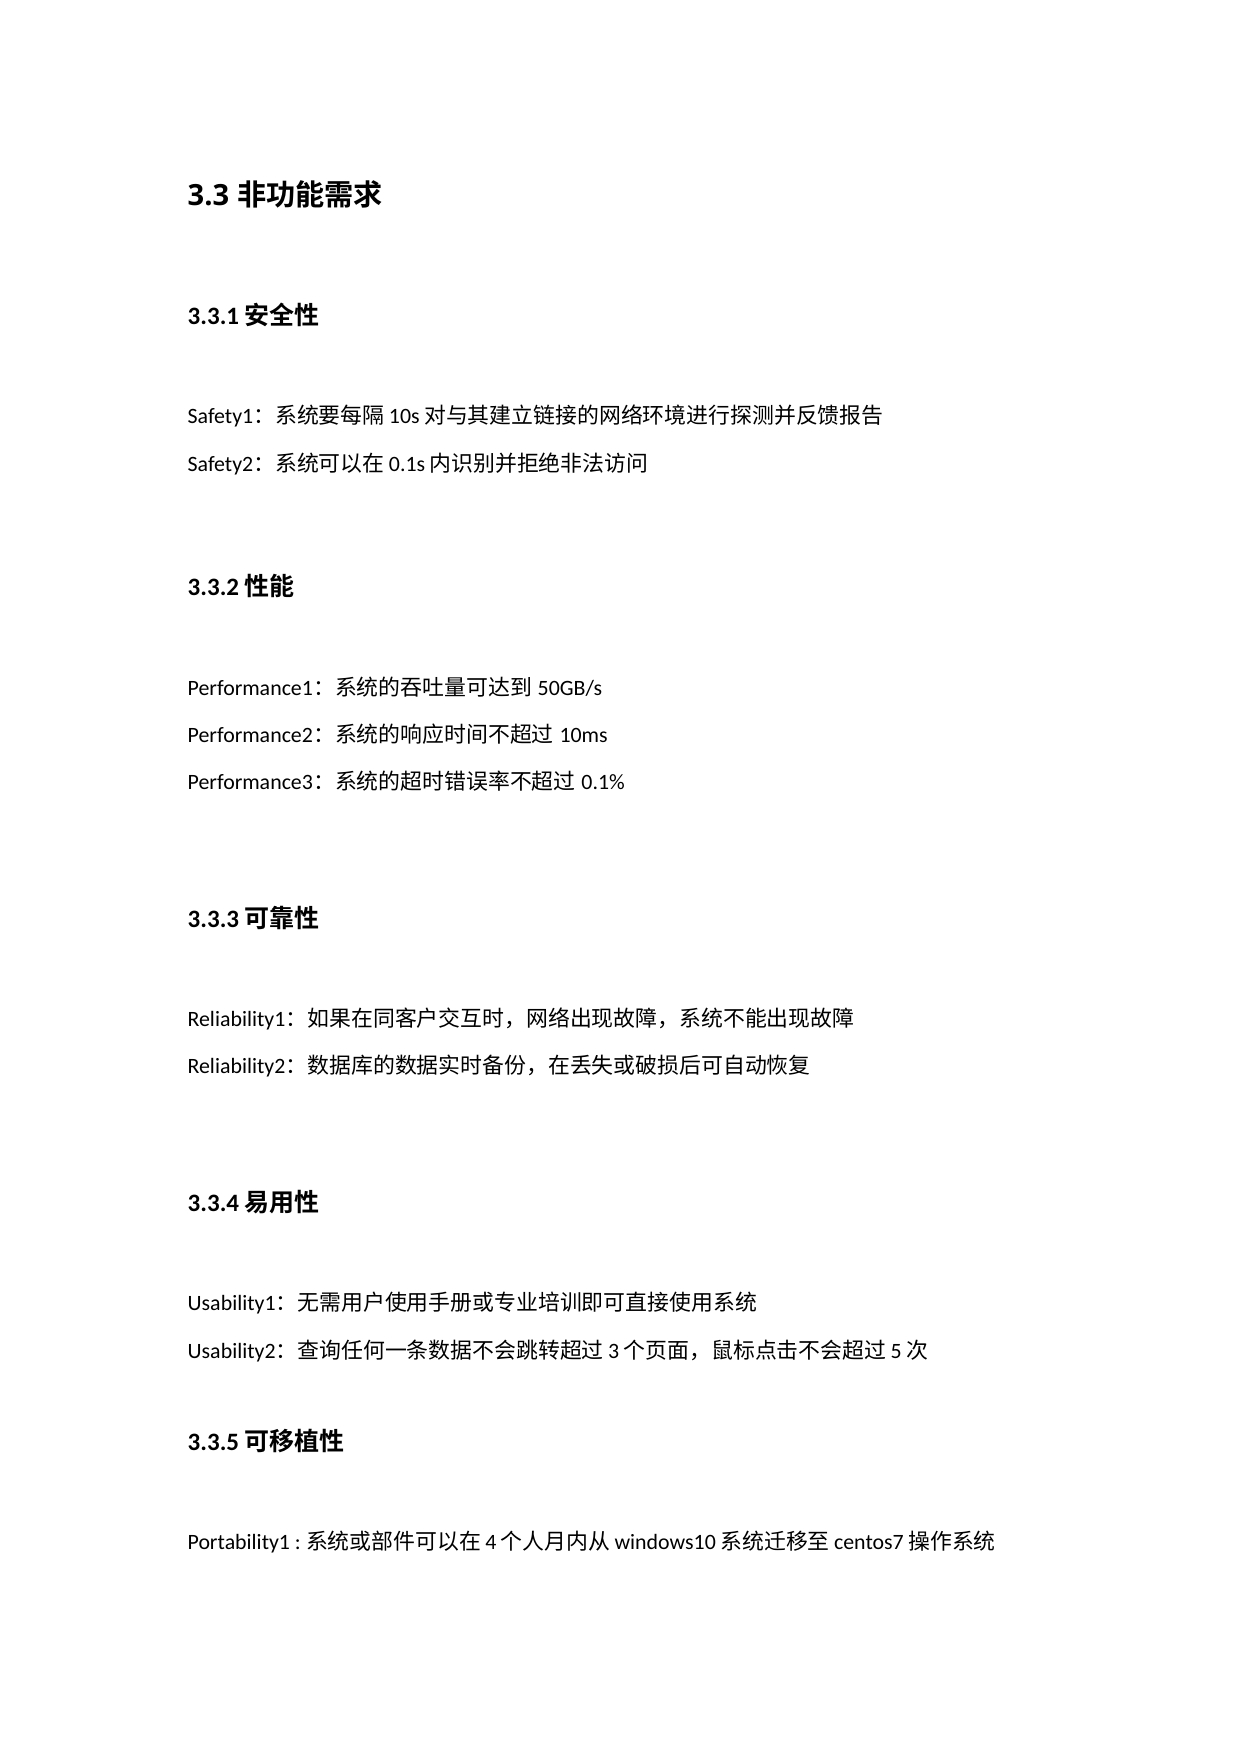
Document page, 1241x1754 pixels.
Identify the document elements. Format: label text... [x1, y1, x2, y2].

subtitle 3.3.4 易用性 [187, 1169, 1053, 1234]
text Usability2：查询任何一条数据不会跳转超过3个页面，鼠标点击不会超过5次 [187, 1333, 1053, 1366]
subtitle 3.3.5 可移植性 [187, 1408, 1053, 1473]
text Usability1：无需用户使用手册或专业培训即可直接使用系统 [187, 1286, 1053, 1318]
text Performance3：系统的超时错误率不超过 0.1% [187, 765, 1053, 797]
text Reliability1：如果在同客户交互时，网络出现故障，系统不能出现故障 [187, 1002, 1053, 1034]
subtitle 3.3.2 性能 [187, 553, 1053, 618]
text Performance1：系统的吞吐量可达到 50GB/s [187, 670, 1053, 703]
text Reliability2：数据库的数据实时备份，在丢失或破损后可自动恢复 [187, 1049, 1053, 1082]
subtitle 3.3 非功能需求 [187, 162, 1053, 227]
text Portability1 : 系统或部件可以在4个人月内从windows10系统迁移至centos7操作系统 [187, 1524, 1053, 1557]
text Safety1：系统要每隔10s对与其建立链接的网络环境进行探测并反馈报告 [187, 399, 1053, 432]
text Safety2：系统可以在0.1s内识别并拒绝非法访问 [187, 447, 1053, 479]
subtitle 3.3.1 安全性 [187, 283, 1053, 348]
text Performance2：系统的响应时间不超过 10ms [187, 717, 1053, 750]
subtitle 3.3.3 可靠性 [187, 885, 1053, 950]
